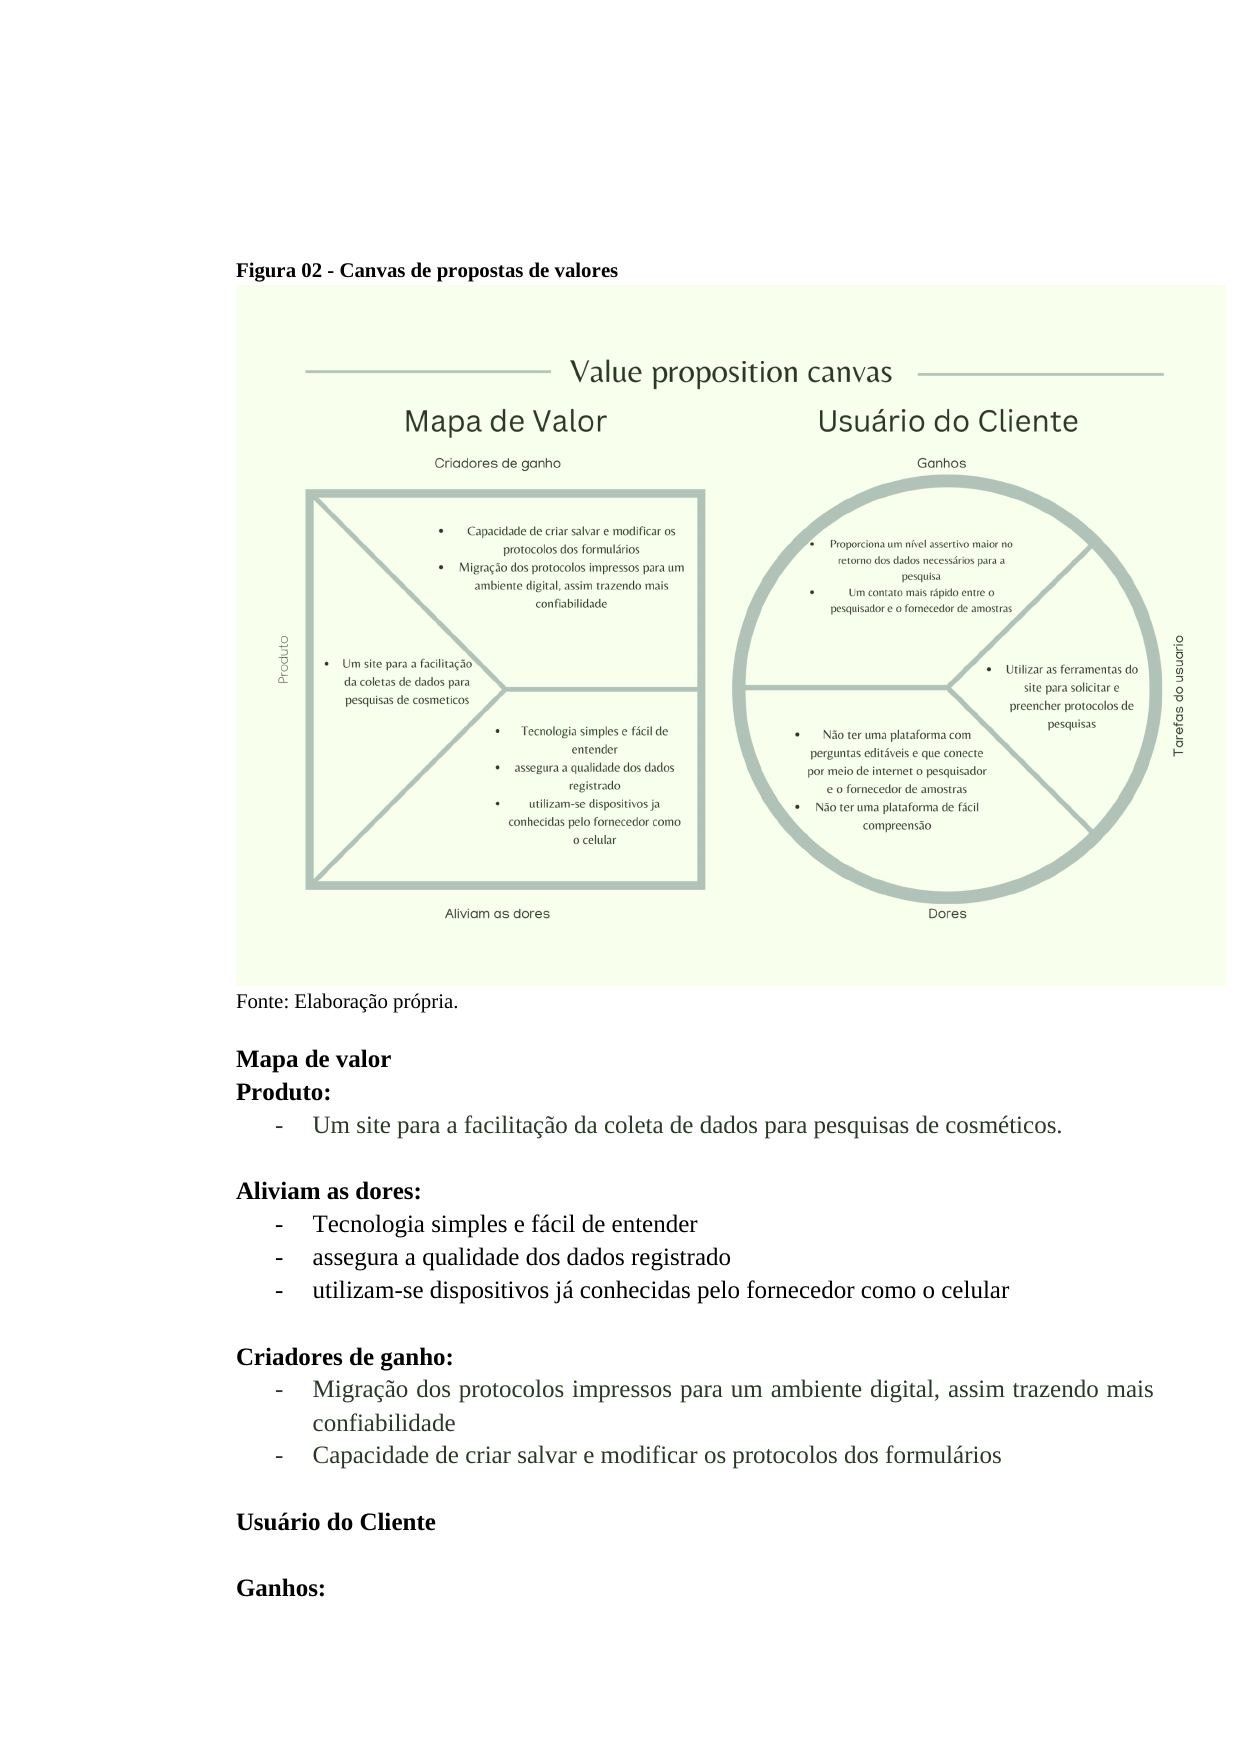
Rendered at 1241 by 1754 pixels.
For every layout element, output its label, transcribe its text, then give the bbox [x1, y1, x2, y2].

text Ganhos: [206, 1573, 1155, 1601]
text Produto: [206, 1077, 1155, 1106]
picture [235, 285, 1227, 986]
list Tecnologia simples e fácil de entender [275, 1209, 1155, 1238]
text Criadores de ganho: [206, 1342, 1155, 1370]
list utilizam-se dispositivos já conhecidas pelo fornecedor como o celular [275, 1276, 1155, 1304]
list Capacidade de criar salvar e modificar os protocolos dos formulários [275, 1441, 1155, 1469]
text Mapa de valor [206, 1044, 1155, 1073]
list assegura a qualidade dos dados registrado [275, 1242, 1155, 1271]
text Aliviam as dores: [206, 1176, 1155, 1205]
list Um site para a facilitação da coleta de dados para pesquisas de cosméticos. [275, 1110, 1155, 1139]
text Figura 02 - Canvas de propostas de valores [206, 258, 1165, 282]
list Migração dos protocolos impressos para um ambiente digital, assim trazendo mais confiabilidade [275, 1374, 1155, 1436]
text Fonte: Elaboração própria. [206, 989, 1155, 1013]
text Usuário do Cliente [206, 1507, 1155, 1535]
